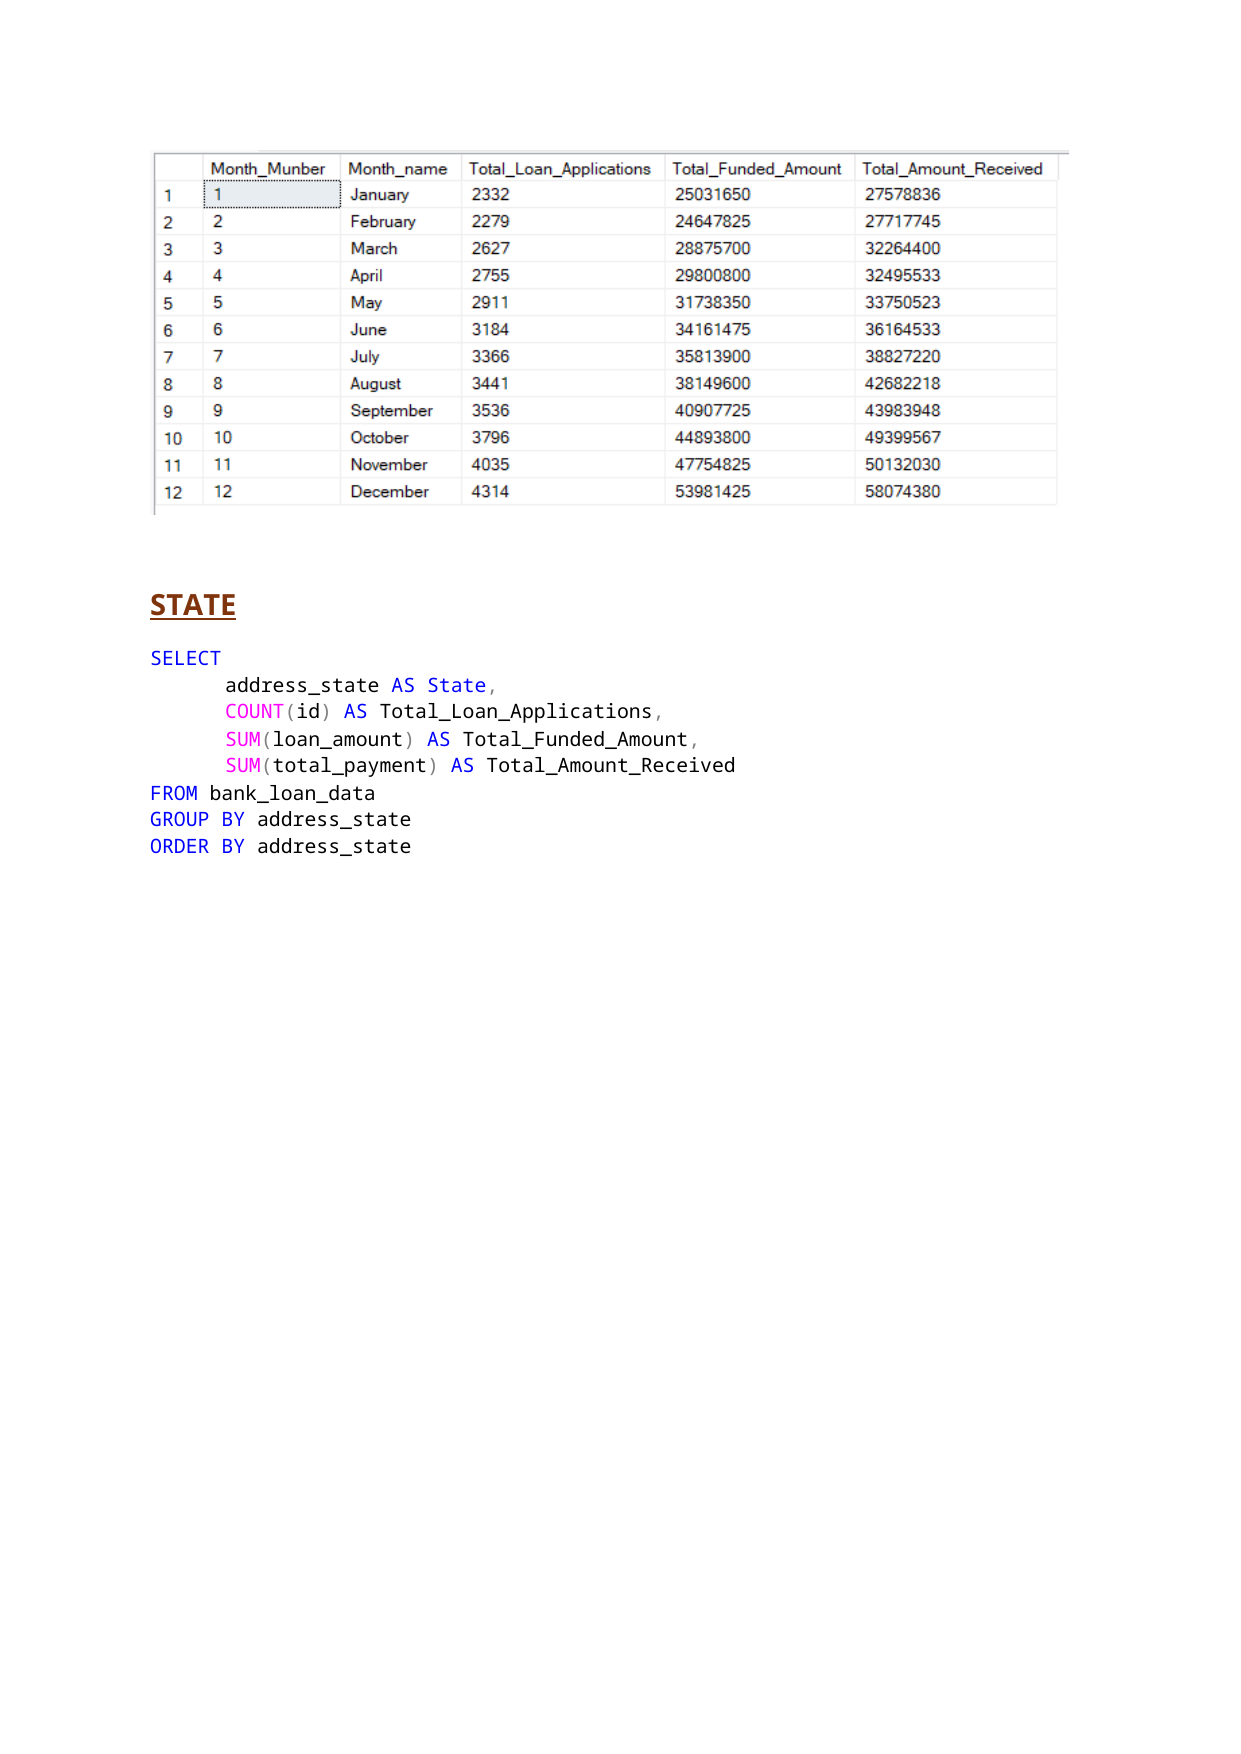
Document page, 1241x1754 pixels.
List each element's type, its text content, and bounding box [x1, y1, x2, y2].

text ORDER BY address_state [150, 833, 1090, 860]
text SUM(loan_amount) AS Total_Funded_Amount, [150, 725, 1090, 752]
text STATE [150, 584, 1090, 624]
text GROUP BY address_state [150, 806, 1090, 833]
text SELECT [150, 644, 1090, 671]
text COUNT(id) AS Total_Loan_Applications, [150, 698, 1090, 725]
text SUM(total_payment) AS Total_Amount_Received [150, 752, 1090, 779]
text address_state AS State, [150, 671, 1090, 698]
text FROM bank_loan_data [150, 779, 1090, 806]
picture [150, 150, 1070, 515]
